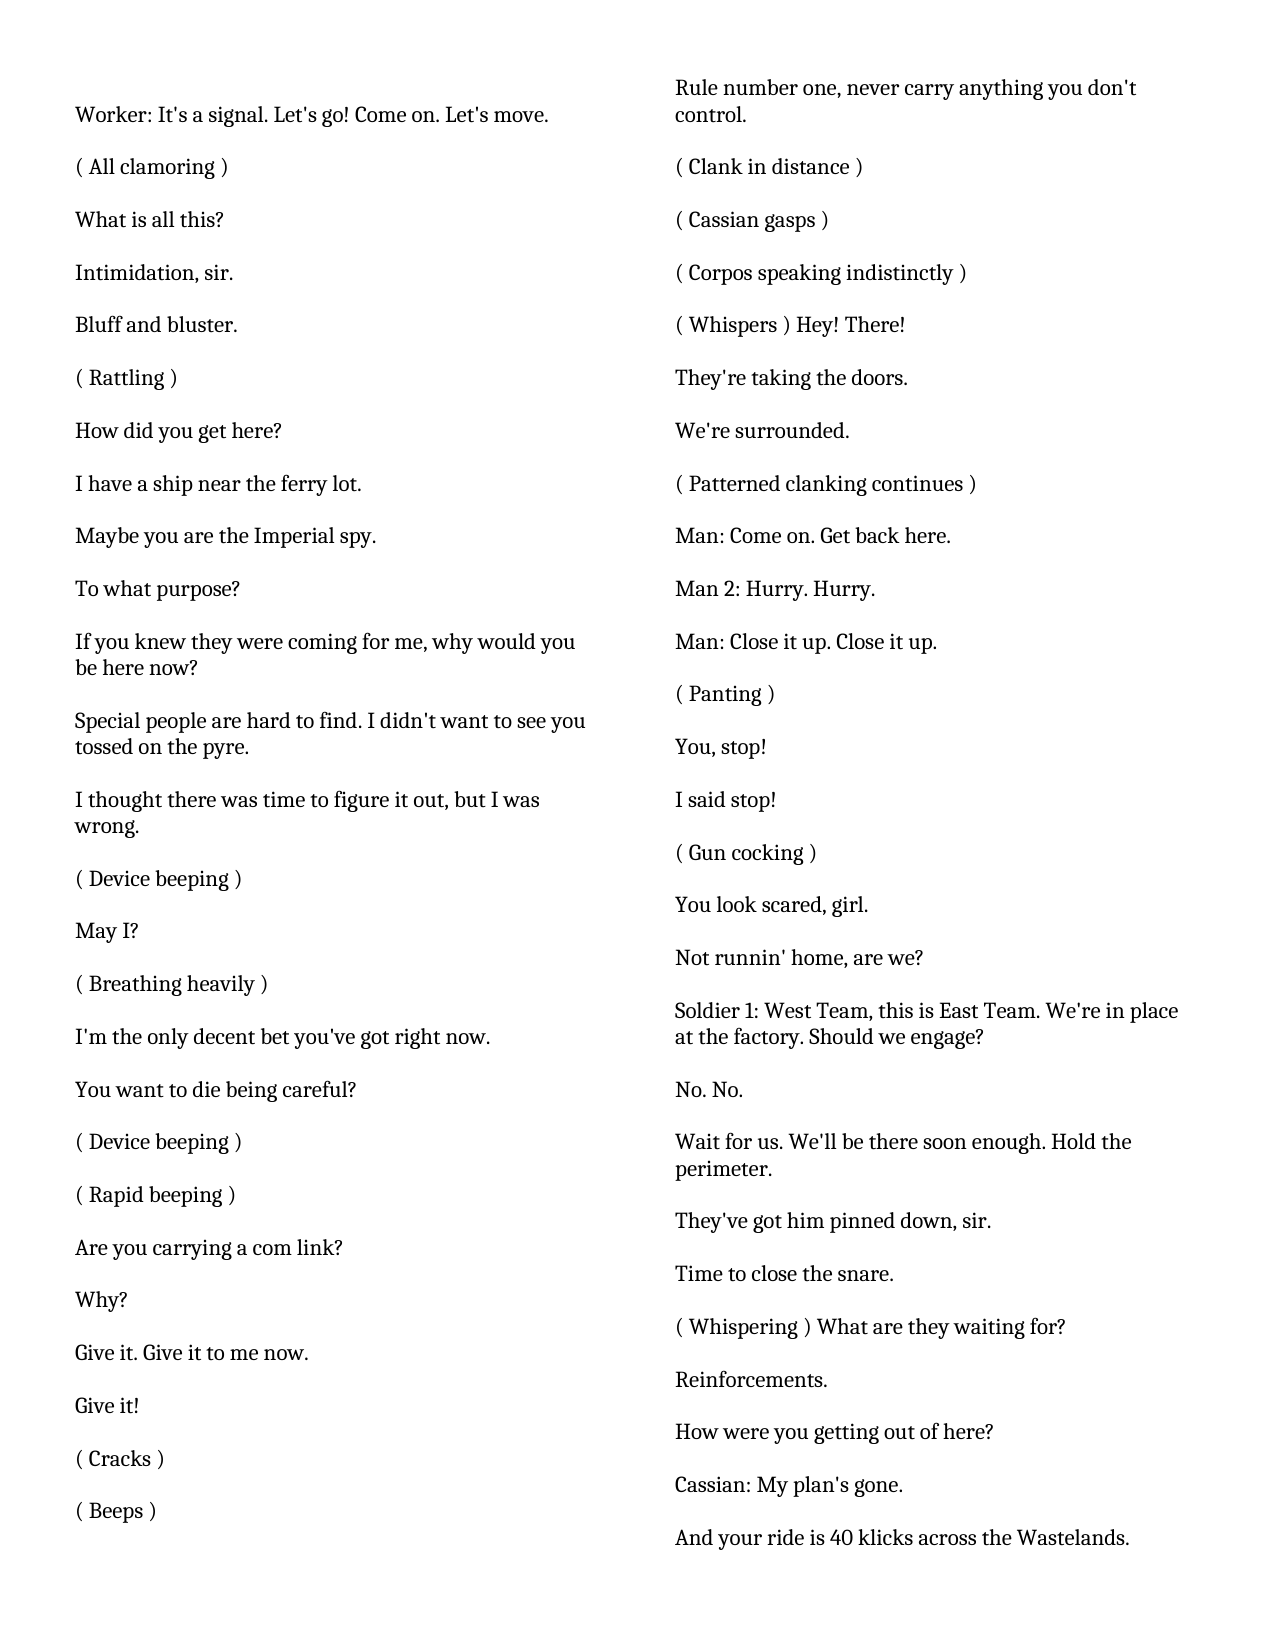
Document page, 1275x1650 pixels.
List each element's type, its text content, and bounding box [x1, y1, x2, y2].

text ( Cassian gasps ) [675, 207, 1200, 233]
text ( Corpos speaking indistinctly ) [675, 259, 1200, 286]
text You, stop! [675, 734, 1200, 760]
text I said stop! [675, 787, 1200, 813]
text ( Rapid beeping ) [75, 1182, 600, 1208]
text ( Device beeping ) [75, 1129, 600, 1156]
text They're taking the doors. [675, 365, 1200, 391]
text Bluff and bluster. [75, 312, 600, 338]
text Rule number one, never carry anything you don't control. [675, 75, 1200, 128]
text Soldier 1: West Team, this is East Team. We're in place at the factory. Should we engage? [675, 997, 1200, 1050]
text We're surrounded. [675, 418, 1200, 444]
text How did you get here? [75, 418, 600, 444]
text Man: Close it up. Close it up. [675, 628, 1200, 655]
text May I? [75, 918, 600, 945]
text You want to die being careful? [75, 1076, 600, 1103]
text And your ride is 40 klicks across the Wastelands. [675, 1524, 1200, 1551]
text Are you carrying a com link? [75, 1234, 600, 1261]
text ( All clamoring ) [75, 154, 600, 180]
text I have a ship near the ferry lot. [75, 470, 600, 497]
text To what purpose? [75, 576, 600, 602]
text I'm the only decent bet you've got right now. [75, 1024, 600, 1050]
text ( Breathing heavily ) [75, 971, 600, 997]
text What is all this? [75, 207, 600, 233]
text How were you getting out of here? [675, 1419, 1200, 1445]
text Man: Come on. Get back here. [675, 523, 1200, 549]
text Give it. Give it to me now. [75, 1340, 600, 1366]
text Time to close the snare. [675, 1261, 1200, 1287]
text Why? [75, 1287, 600, 1314]
text ( Cracks ) [75, 1445, 600, 1472]
text ( Patterned clanking continues ) [675, 470, 1200, 497]
text If you knew they were coming for me, why would you be here now? [75, 628, 600, 681]
text ( Beeps ) [75, 1498, 600, 1524]
text No. No. [675, 1076, 1200, 1103]
text ( Rattling ) [75, 365, 600, 391]
text Man 2: Hurry. Hurry. [675, 576, 1200, 602]
text Maybe you are the Imperial spy. [75, 523, 600, 549]
text Reinforcements. [675, 1366, 1200, 1393]
text Cassian: My plan's gone. [675, 1472, 1200, 1498]
text They've got him pinned down, sir. [675, 1208, 1200, 1234]
text Not runnin' home, are we? [675, 945, 1200, 971]
text Intimidation, sir. [75, 259, 600, 286]
text I thought there was time to figure it out, but I was wrong. [75, 787, 600, 839]
text ( Whispers ) Hey! There! [675, 312, 1200, 338]
text ( Whispering ) What are they waiting for? [675, 1314, 1200, 1340]
text ( Panting ) [675, 681, 1200, 707]
text Worker: It's a signal. Let's go! Come on. Let's move. [75, 101, 600, 128]
text Special people are hard to find. I didn't want to see you tossed on the pyre. [75, 707, 600, 760]
text You look scared, girl. [675, 892, 1200, 918]
text Wait for us. We'll be there soon enough. Hold the perimeter. [675, 1129, 1200, 1182]
text ( Gun cocking ) [675, 839, 1200, 866]
text ( Device beeping ) [75, 866, 600, 892]
text ( Clank in distance ) [675, 154, 1200, 180]
text Give it! [75, 1393, 600, 1419]
